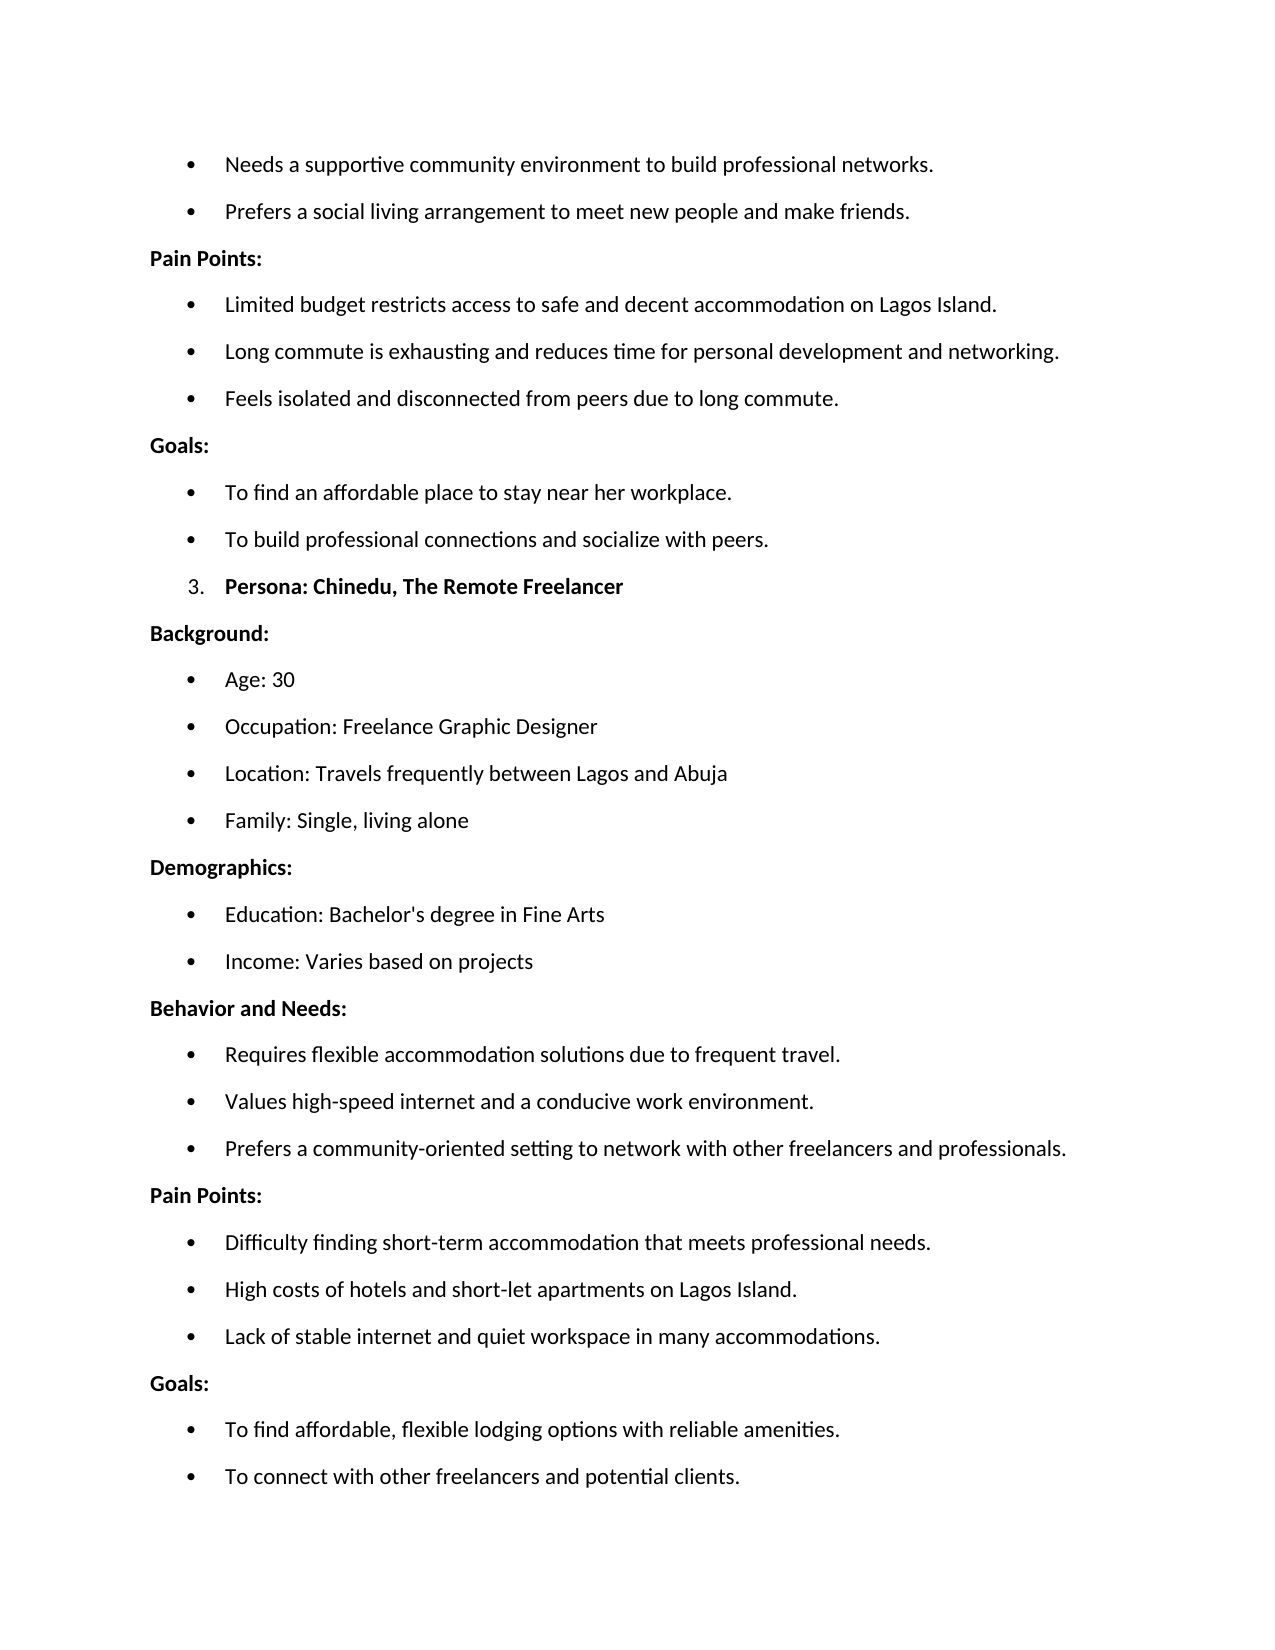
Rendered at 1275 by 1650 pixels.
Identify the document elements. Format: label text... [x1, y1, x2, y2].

list Income: Varies based on projects [187, 947, 1125, 975]
list To connect with other freelancers and potential clients. [187, 1462, 1125, 1491]
text Pain Points: [150, 244, 1125, 272]
list Prefers a community-oriented setting to network with other freelancers and professionals. [187, 1134, 1125, 1162]
text Demographics: [150, 853, 1125, 881]
text Behavior and Needs: [150, 994, 1125, 1022]
list Occupation: Freelance Graphic Designer [187, 712, 1125, 741]
list Difficulty finding short-term accommodation that meets professional needs. [187, 1228, 1125, 1256]
text Goals: [150, 1369, 1125, 1397]
list Prefers a social living arrangement to meet new people and make friends. [187, 197, 1125, 225]
list Values high-speed internet and a conducive work environment. [187, 1087, 1125, 1116]
text Goals: [150, 431, 1125, 459]
list Age: 30 [187, 666, 1125, 694]
list High costs of hotels and short-let apartments on Lagos Island. [187, 1275, 1125, 1303]
list Persona: Chinedu, The Remote Freelancer [187, 572, 1125, 600]
text Background: [150, 619, 1125, 647]
list Needs a supportive community environment to build professional networks. [187, 150, 1125, 178]
list Family: Single, living alone [187, 806, 1125, 834]
list Lack of stable internet and quiet workspace in many accommodations. [187, 1322, 1125, 1350]
list Location: Travels frequently between Lagos and Abuja [187, 759, 1125, 787]
list Long commute is exhausting and reduces time for personal development and networking. [187, 337, 1125, 366]
list Limited budget restricts access to safe and decent accommodation on Lagos Island. [187, 291, 1125, 319]
list Education: Bachelor's degree in Fine Arts [187, 900, 1125, 928]
list Requires flexible accommodation solutions due to frequent travel. [187, 1041, 1125, 1069]
list To build professional connections and socialize with peers. [187, 525, 1125, 553]
list To find affordable, flexible lodging options with reliable amenities. [187, 1416, 1125, 1444]
list Feels isolated and disconnected from peers due to long commute. [187, 384, 1125, 412]
text Pain Points: [150, 1181, 1125, 1209]
list To find an affordable place to stay near her workplace. [187, 478, 1125, 506]
